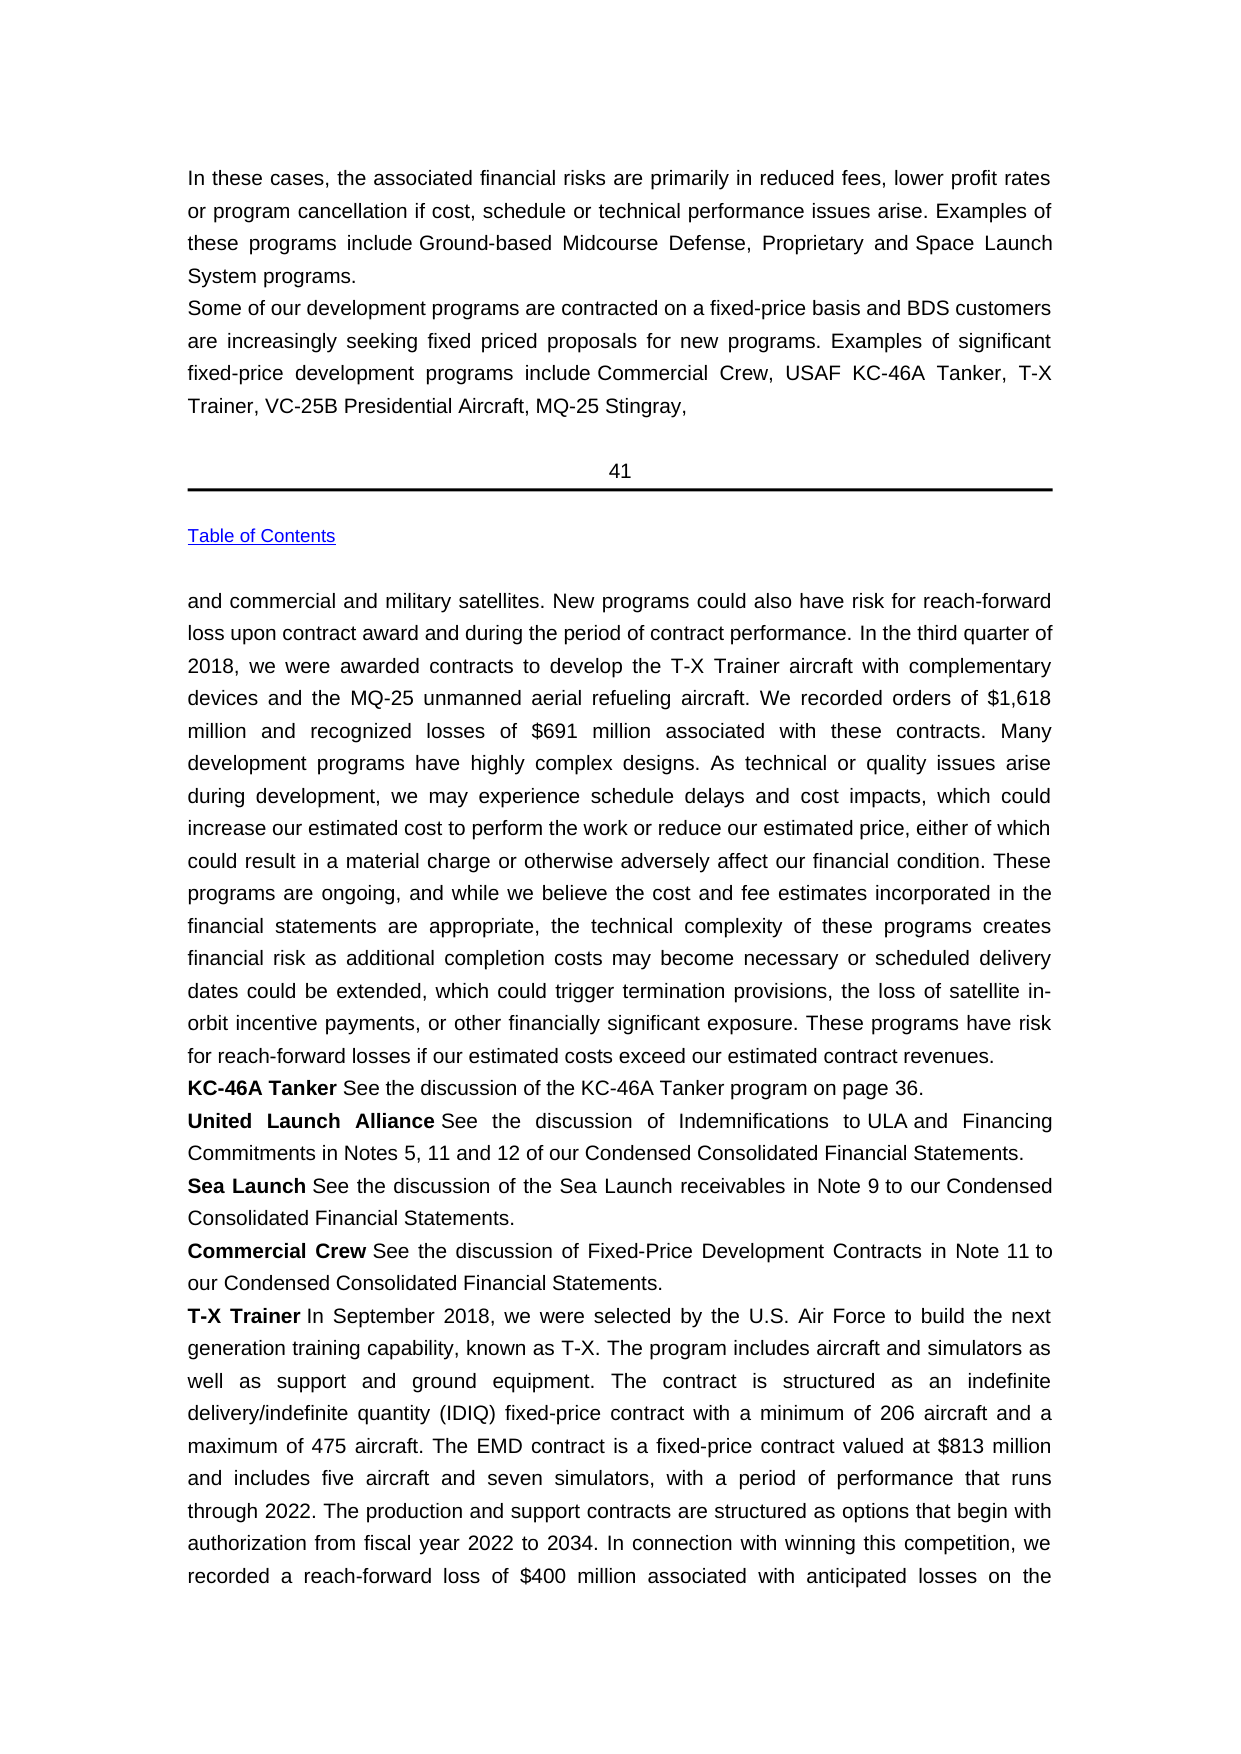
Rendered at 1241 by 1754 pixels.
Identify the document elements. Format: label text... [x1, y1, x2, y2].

text 41 [187, 454, 1053, 487]
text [187, 162, 1053, 292]
text Sea Launch See the discussion of the Sea Launch receivables in Note 9 to our Condensed Consolidated Financial Statements. [187, 1169, 1053, 1234]
text and commercial and military satellites. New programs could also have risk for reach-forward loss upon contract award and during the period of contract performance. In the third quarter of 2018, we were awarded contracts to develop the T-X Trainer aircraft with complementary devices and the MQ-25 unmanned aerial refueling aircraft. We recorded orders of $1,618 million and recognized losses of $691 million associated with these contracts. Many development programs have highly complex designs. As technical or quality issues arise during development, we may experience schedule delays and cost impacts, which could increase our estimated cost to perform the work or reduce our estimated price, either of which could result in a material charge or otherwise adversely affect our financial condition. These programs are ongoing, and while we believe the cost and fee estimates incorporated in the financial statements are appropriate, the technical complexity of these programs creates financial risk as additional completion costs may become necessary or scheduled delivery dates could be extended, which could trigger termination provisions, the loss of satellite in-orbit incentive payments, or other financially significant exposure. These programs have risk for reach-forward losses if our estimated costs exceed our estimated contract revenues. [187, 584, 1053, 1072]
text Some of our development programs are contracted on a fixed-price basis and BDS customers are increasingly seeking fixed priced proposals for new programs. Examples of significant fixed-price development programs include Commercial Crew, USAF KC-46A Tanker, T-X Trainer, VC-25B Presidential Aircraft, MQ-25 Stingray, [187, 292, 1053, 422]
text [187, 1299, 1053, 1592]
text Table of Contents [187, 519, 1053, 552]
text KC-46A Tanker See the discussion of the KC-46A Tanker program on page 36. [187, 1072, 1053, 1104]
text United Launch Alliance See the discussion of Indemnifications to ULA and Financing Commitments in Notes 5, 11 and 12 of our Condensed Consolidated Financial Statements. [187, 1104, 1053, 1169]
text Commercial Crew See the discussion of Fixed-Price Development Contracts in Note 11 to our Condensed Consolidated Financial Statements. [187, 1234, 1053, 1299]
